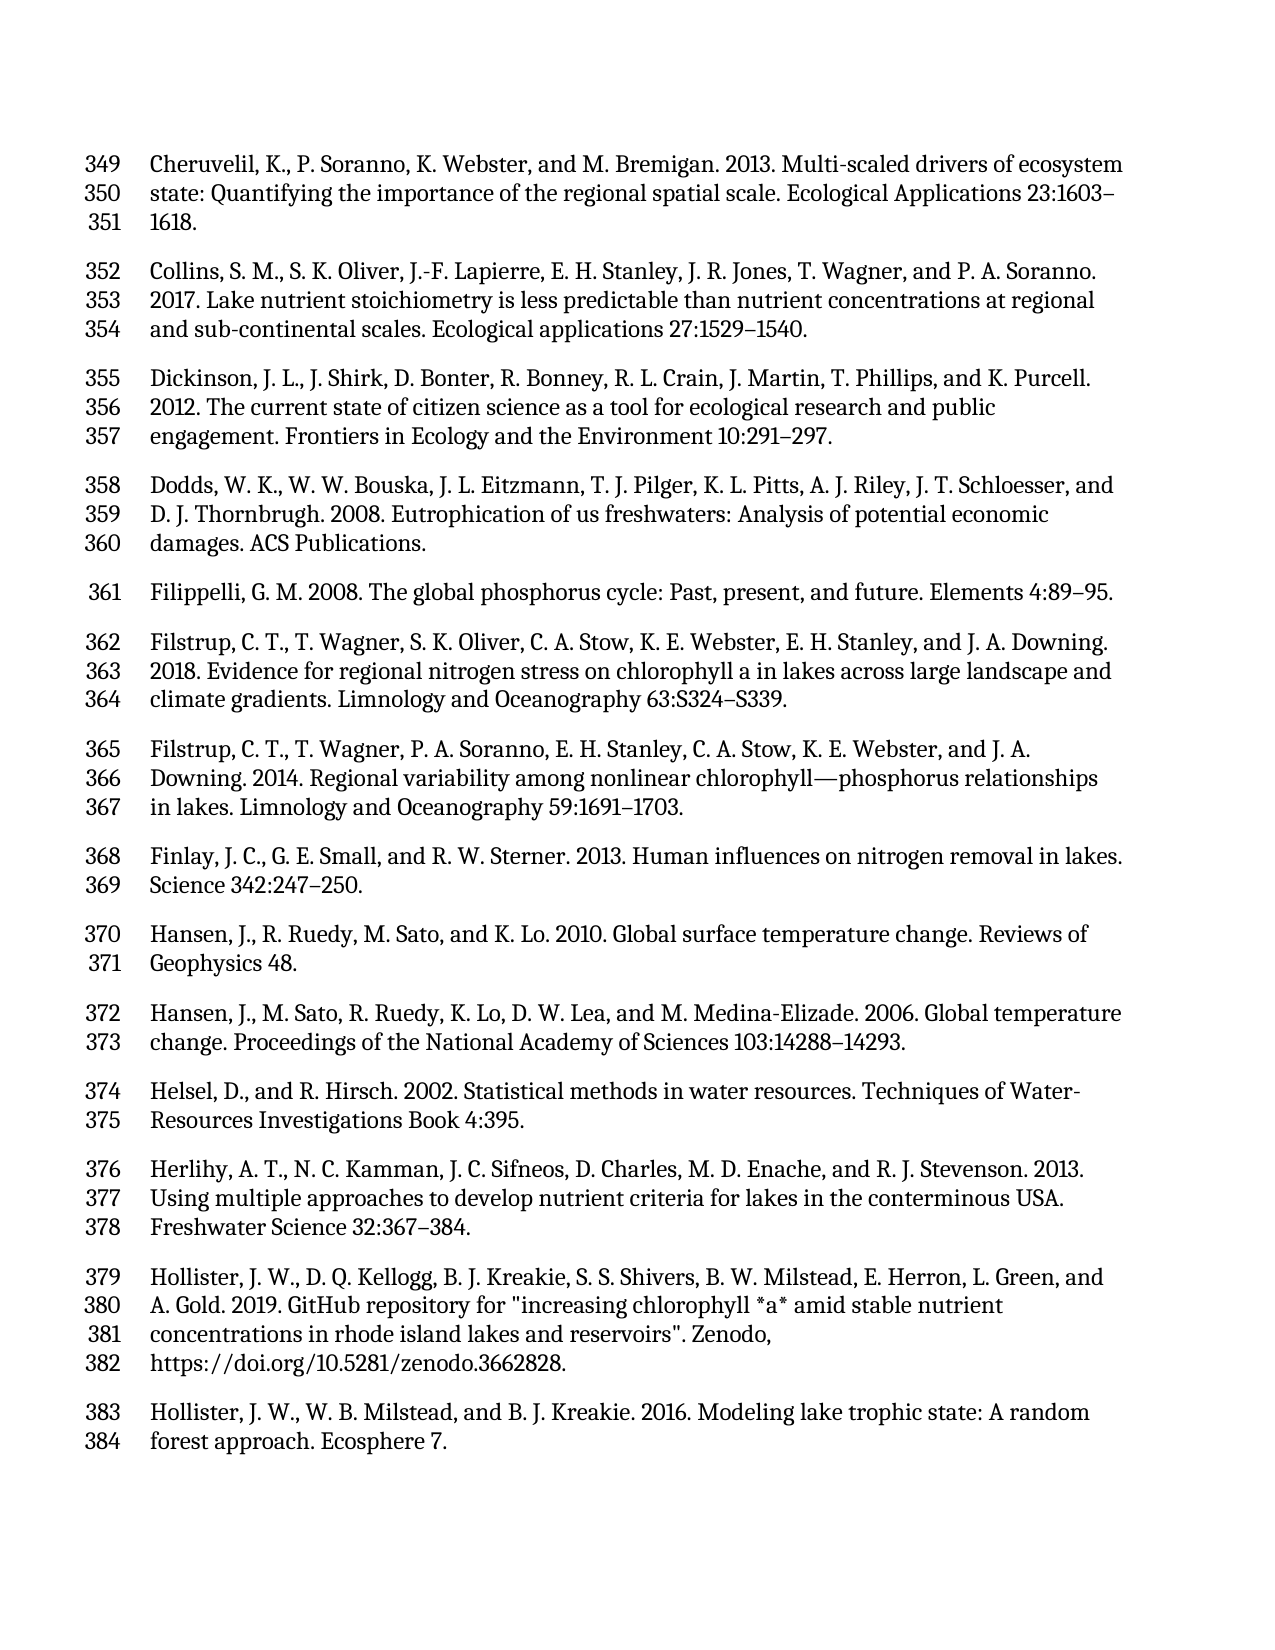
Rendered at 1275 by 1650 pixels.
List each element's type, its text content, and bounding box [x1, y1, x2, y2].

text Filippelli, G. M. 2008. The global phosphorus cycle: Past, present, and future. Elements 4:89–95. [150, 578, 1125, 607]
text Helsel, D., and R. Hirsch. 2002. Statistical methods in water resources. Techniques of Water-Resources Investigations Book 4:395. [150, 1077, 1125, 1134]
text Filstrup, C. T., T. Wagner, P. A. Soranno, E. H. Stanley, C. A. Stow, K. E. Webster, and J. A. Downing. 2014. Regional variability among nonlinear chlorophyll—phosphorus relationships in lakes. Limnology and Oceanography 59:1691–1703. [150, 735, 1125, 821]
text Dickinson, J. L., J. Shirk, D. Bonter, R. Bonney, R. L. Crain, J. Martin, T. Phillips, and K. Purcell. 2012. The current state of citizen science as a tool for ecological research and public engagement. Frontiers in Ecology and the Environment 10:291–297. [150, 364, 1125, 450]
text Hollister, J. W., W. B. Milstead, and B. J. Kreakie. 2016. Modeling lake trophic state: A random forest approach. Ecosphere 7. [150, 1398, 1125, 1456]
text Hansen, J., M. Sato, R. Ruedy, K. Lo, D. W. Lea, and M. Medina-Elizade. 2006. Global temperature change. Proceedings of the National Academy of Sciences 103:14288–14293. [150, 999, 1125, 1056]
text Finlay, J. C., G. E. Small, and R. W. Sterner. 2013. Human influences on nitrogen removal in lakes. Science 342:247–250. [150, 842, 1125, 899]
text Hansen, J., R. Ruedy, M. Sato, and K. Lo. 2010. Global surface temperature change. Reviews of Geophysics 48. [150, 920, 1125, 978]
text Dodds, W. K., W. W. Bouska, J. L. Eitzmann, T. J. Pilger, K. L. Pitts, A. J. Riley, J. T. Schloesser, and D. J. Thornbrugh. 2008. Eutrophication of us freshwaters: Analysis of potential economic damages. ACS Publications. [150, 471, 1125, 557]
text Filstrup, C. T., T. Wagner, S. K. Oliver, C. A. Stow, K. E. Webster, E. H. Stanley, and J. A. Downing. 2018. Evidence for regional nitrogen stress on chlorophyll a in lakes across large landscape and climate gradients. Limnology and Oceanography 63:S324–S339. [150, 628, 1125, 714]
text Hollister, J. W., D. Q. Kellogg, B. J. Kreakie, S. S. Shivers, B. W. Milstead, E. Herron, L. Green, and A. Gold. 2019. GitHub repository for "increasing chlorophyll *a* amid stable nutrient concentrations in rhode island lakes and reservoirs". Zenodo, https://doi.org/10.5281/zenodo.3662828. [150, 1262, 1125, 1377]
text Collins, S. M., S. K. Oliver, J.-F. Lapierre, E. H. Stanley, J. R. Jones, T. Wagner, and P. A. Soranno. 2017. Lake nutrient stoichiometry is less predictable than nutrient concentrations at regional and sub-continental scales. Ecological applications 27:1529–1540. [150, 257, 1125, 343]
text Cheruvelil, K., P. Soranno, K. Webster, and M. Bremigan. 2013. Multi-scaled drivers of ecosystem state: Quantifying the importance of the regional spatial scale. Ecological Applications 23:1603–1618. [150, 150, 1125, 236]
text Herlihy, A. T., N. C. Kamman, J. C. Sifneos, D. Charles, M. D. Enache, and R. J. Stevenson. 2013. Using multiple approaches to develop nutrient criteria for lakes in the conterminous USA. Freshwater Science 32:367–384. [150, 1155, 1125, 1242]
